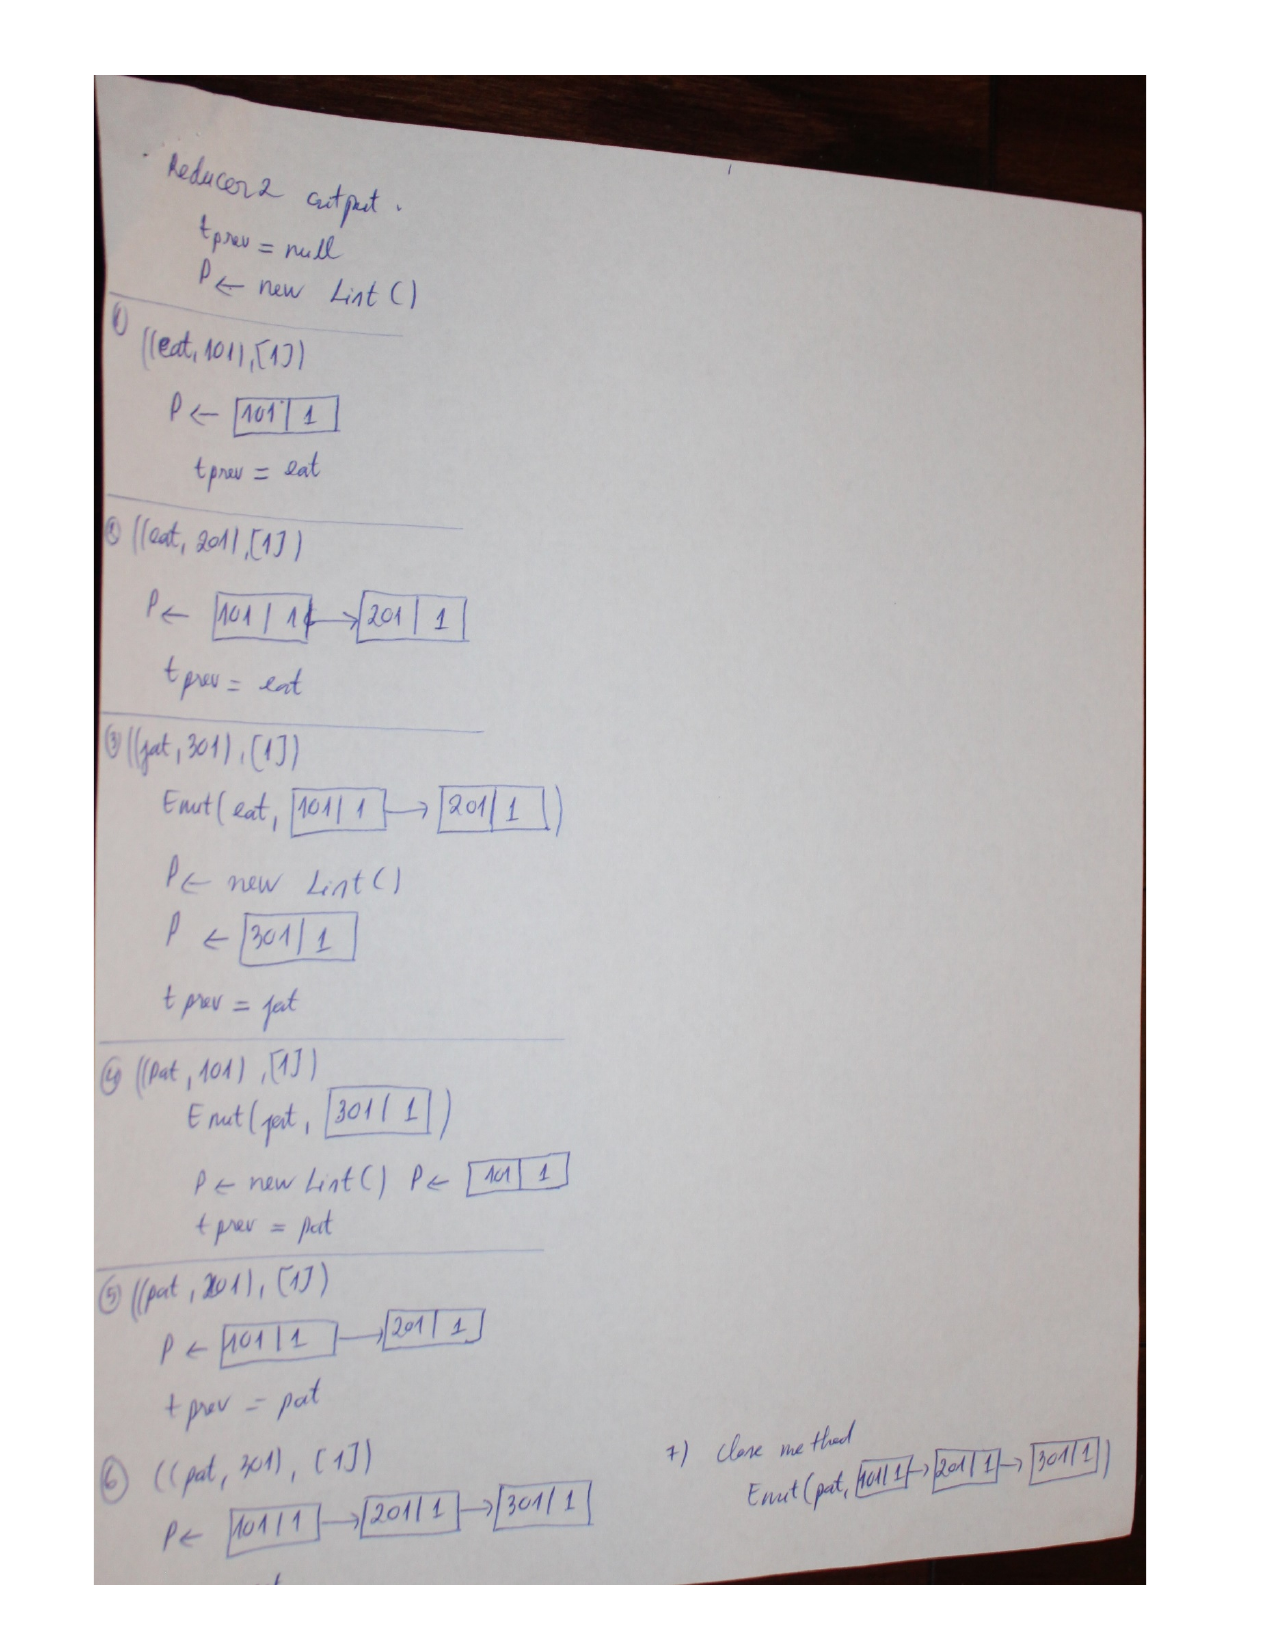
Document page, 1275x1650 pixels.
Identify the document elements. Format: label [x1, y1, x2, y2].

picture [93, 75, 1147, 1585]
